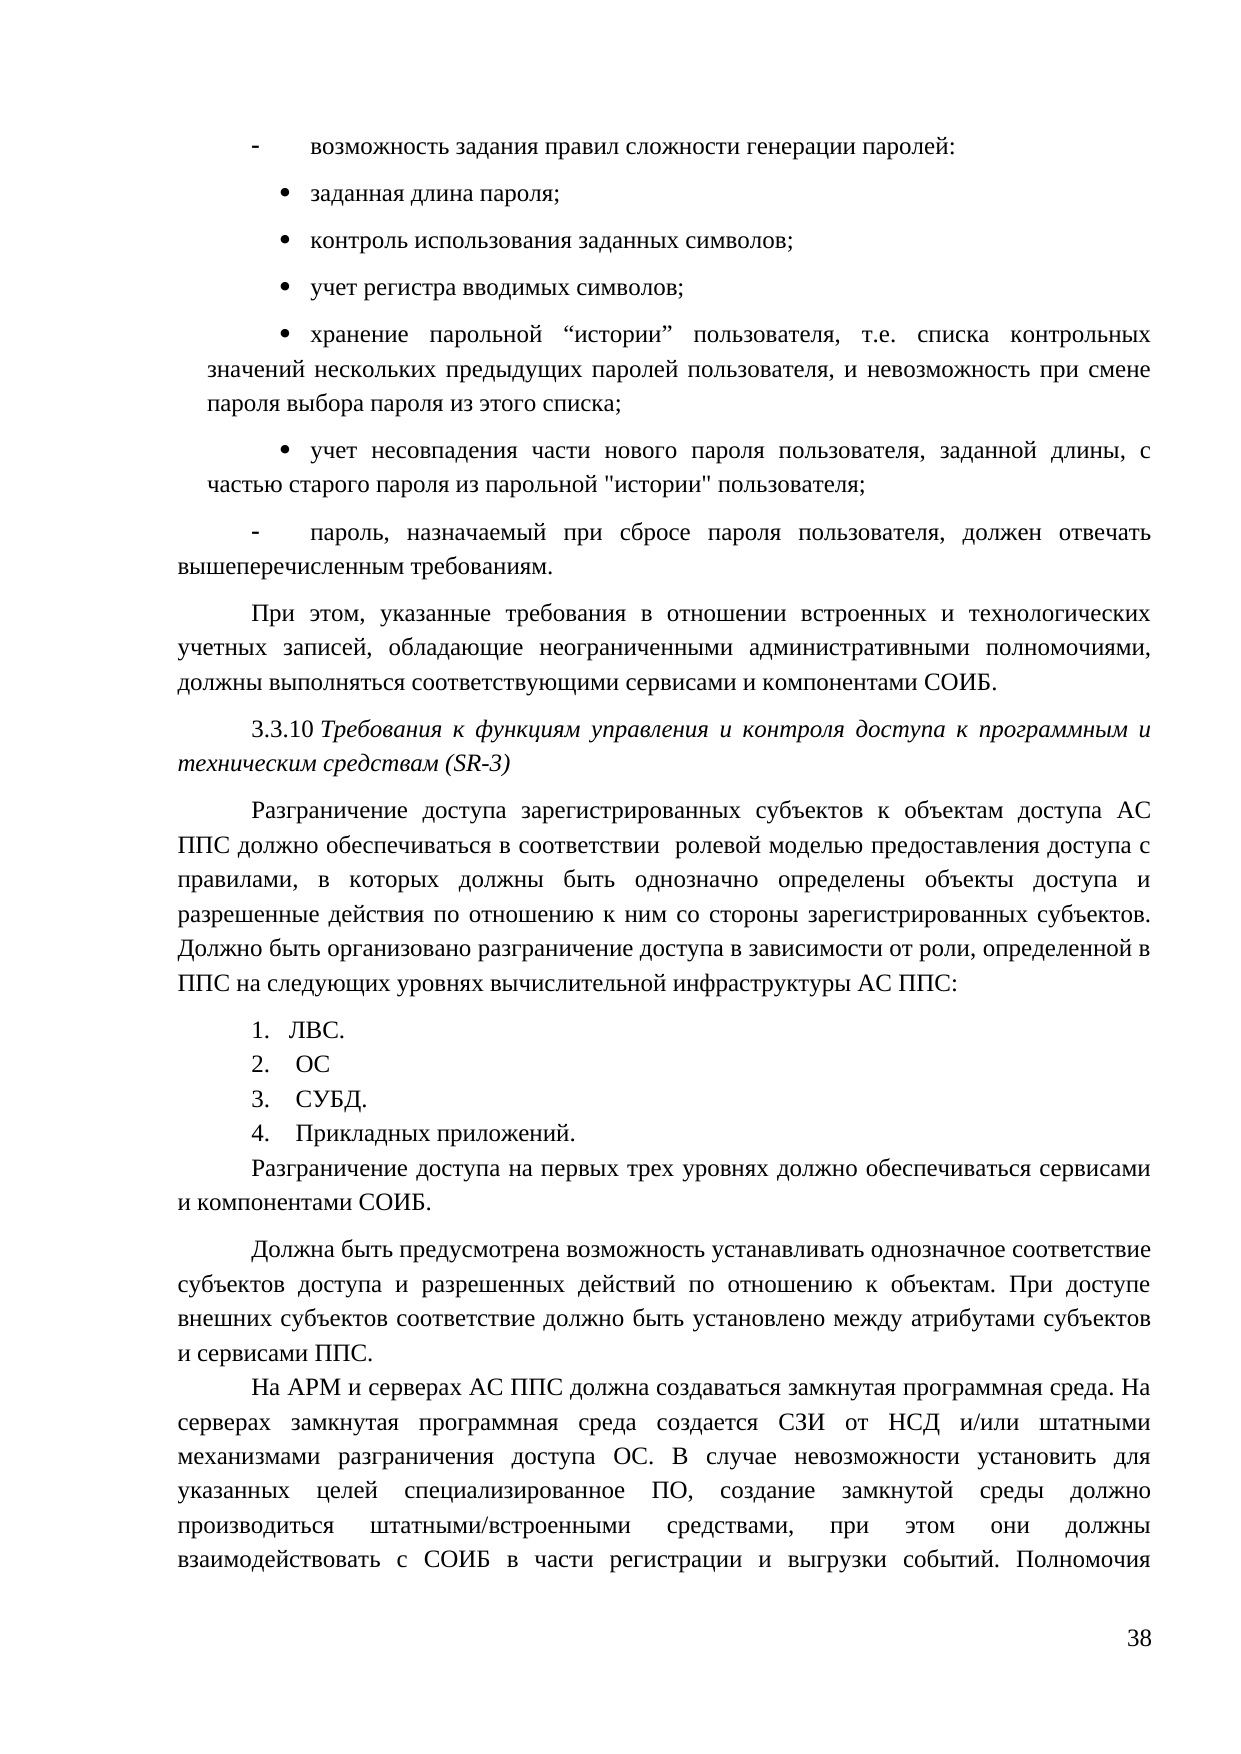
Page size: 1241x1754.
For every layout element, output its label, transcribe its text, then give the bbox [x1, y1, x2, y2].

list пароль, назначаемый при сбросе пароля пользователя, должен отвечать вышеперечисленным требованиям. [177, 517, 1152, 580]
text Разграничение доступа зарегистрированных субъектов к объектам доступа АС ППС должно обеспечиваться в соответствии ролевой моделью предоставления доступа с правилами, в которых должны быть однозначно определены объекты доступа и разрешенные действия по отношению к ним со стороны зарегистрированных субъектов. Должно быть организовано разграничение доступа в зависимости от роли, определенной в ППС на следующих уровнях вычислительной инфраструктуры АС ППС: [177, 795, 1152, 997]
list возможность задания правил сложности генерации паролей: [177, 131, 1152, 160]
list заданная длина пароля; [207, 178, 1152, 207]
list контроль использования заданных символов; [207, 225, 1152, 254]
list СУБД. [177, 1084, 1152, 1112]
subtitle Требования к функциям управления и контроля доступа к программным и техническим средствам (SR-3) [177, 714, 1152, 777]
list Прикладных приложений. [177, 1118, 1152, 1147]
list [177, 1372, 1152, 1573]
text При этом, указанные требования в отношении встроенных и технологических учетных записей, обладающие неограниченными административными полномочиями, должны выполняться соответствующими сервисами и компонентами СОИБ. [177, 598, 1152, 696]
list хранение парольной “истории” пользователя, т.е. списка контрольных значений нескольких предыдущих паролей пользователя, и невозможность при смене пароля выбора пароля из этого списка; [207, 319, 1152, 417]
list учет несовпадения части нового пароля пользователя, заданной длины, с частью старого пароля из парольной "истории" пользователя; [207, 435, 1152, 498]
text Разграничение доступа на первых трех уровнях должно обеспечиваться сервисами и компонентами СОИБ. [177, 1153, 1152, 1216]
list ЛВС. [251, 1015, 1152, 1043]
list учет регистра вводимых символов; [207, 272, 1152, 301]
list Должна быть предусмотрена возможность устанавливать однозначное соответствие субъектов доступа и разрешенных действий по отношению к объектам. При доступе внешних субъектов соответствие должно быть установлено между атрибутами субъектов и сервисами ППС. [177, 1234, 1152, 1366]
list ОС [177, 1049, 1152, 1078]
